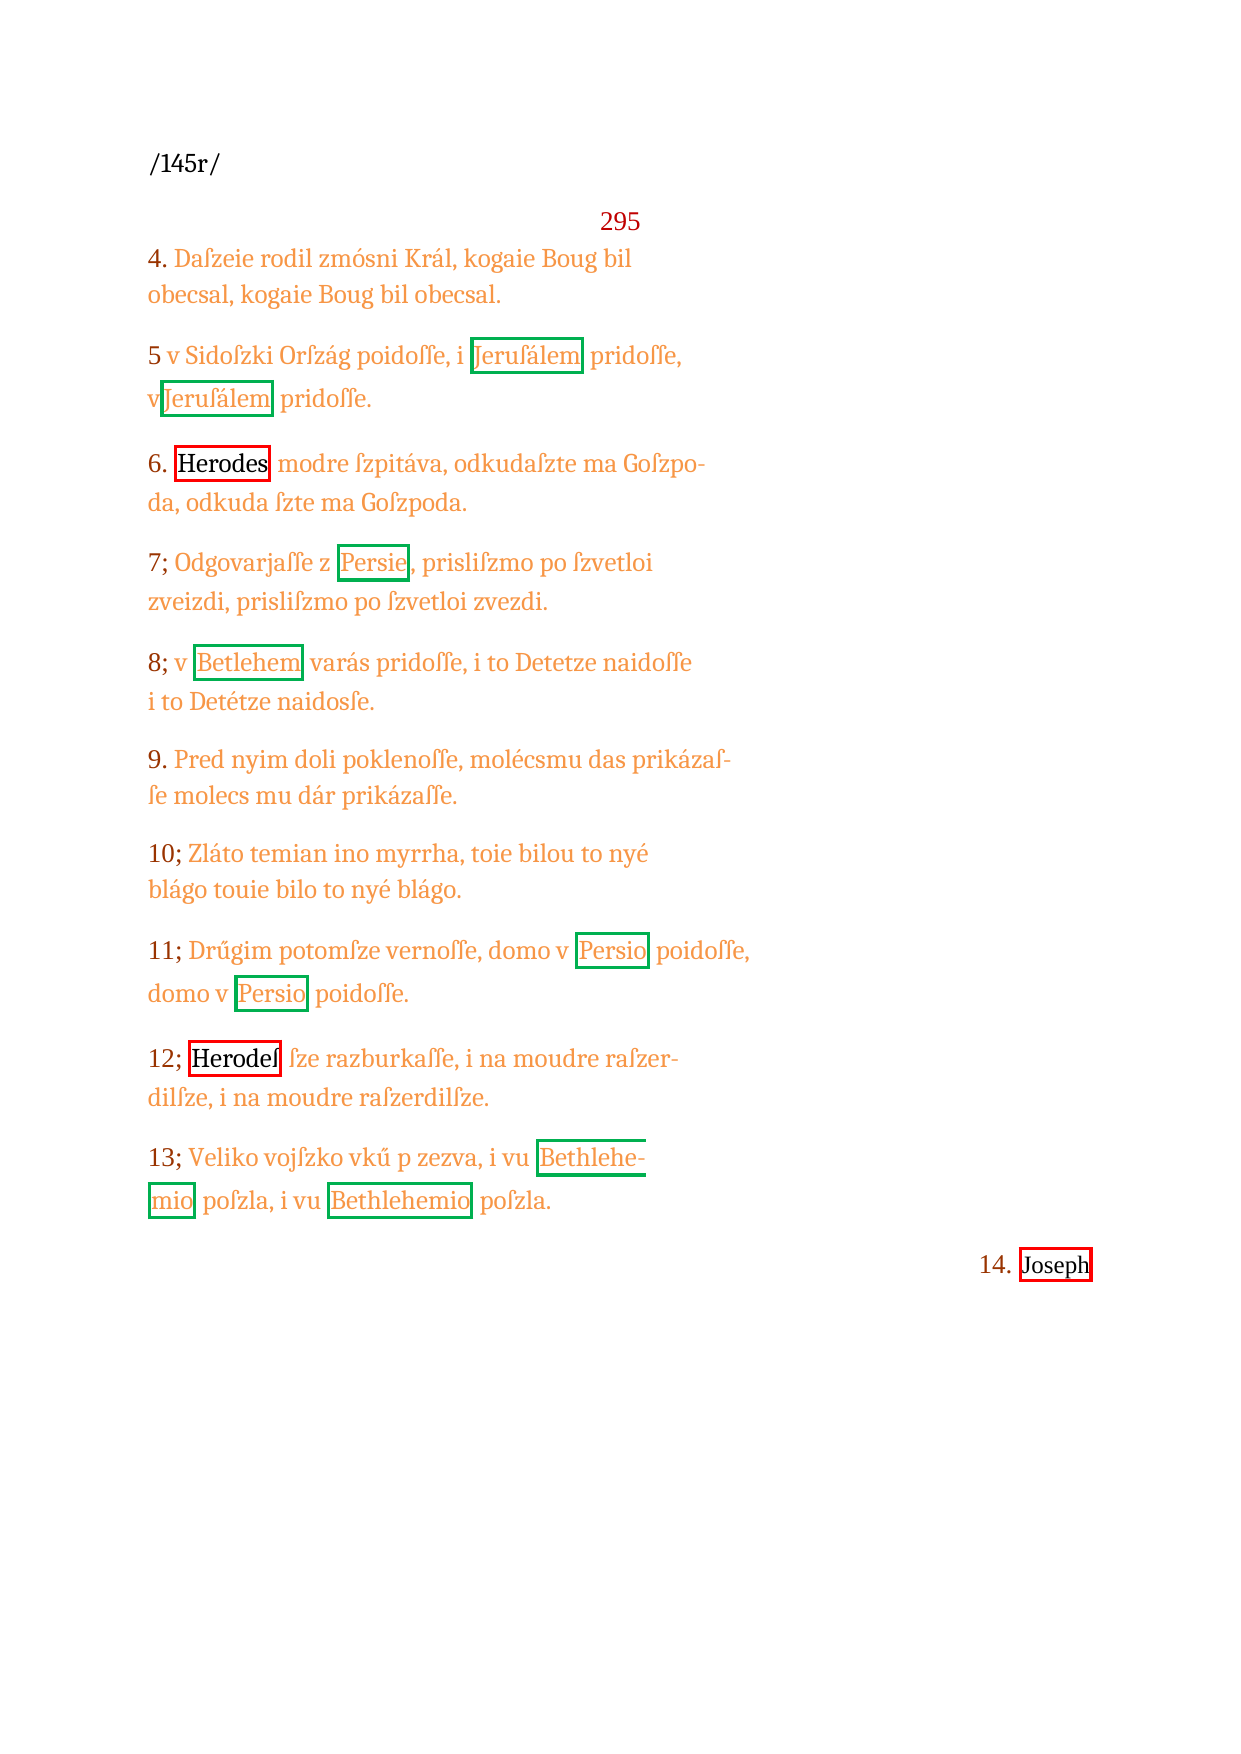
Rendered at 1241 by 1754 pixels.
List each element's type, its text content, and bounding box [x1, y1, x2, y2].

text 7; Odgovarjaſſe z Persie, prisliſzmo po ſzvetloi zveizdi, prisliſzmo po ſzvetloi zvezdi. [148, 544, 1093, 617]
text 4. Daſzeie rodil zmósni Král, kogaie Boug bil obecsal, kogaie Boug bil obecsal. [148, 243, 1093, 310]
text 12; Herodeſ ſze razburkaſſe, i na moudre raſzer- dilſze, i na moudre raſzerdilſze. [148, 1039, 1093, 1113]
text 8; v Betlehem varás pridoſſe, i to Detetze naidoſſe i to Detétze naidosſe. [148, 644, 1093, 717]
text /145r/ [148, 148, 1093, 179]
text 295 [148, 205, 1093, 236]
text 13; Veliko vojſzko vkű p zezva, i vu Bethlehe- mio poſzla, i vu Bethlehemio poſzla. [148, 1139, 1093, 1219]
text 9. Pred nyim doli poklenoſſe, molécsmu das prikázaſ- ſe molecs mu dár prikázaſſe. [148, 743, 1093, 811]
text 11; Drűgim potomſze vernoſſe, domo v Persio poidoſſe, domo v Persio poidoſſe. [148, 932, 1093, 1012]
text 6. Herodes modre ſzpitáva, odkudaſzte ma Goſzpo- da, odkuda ſzte ma Goſzpoda. [148, 444, 1093, 518]
text 14. Joseph [148, 1247, 1019, 1282]
text 10; Zláto temian ino myrrha, toie bilou to nyé blágo touie bilo to nyé blágo. [148, 838, 1093, 905]
text 5 v Sidoſzki Orſzág poidoſſe, i Jeruſálem pridoſſe, vJeruſálem pridoſſe. [148, 337, 1093, 417]
text 14. Joseph [1022, 1250, 1089, 1279]
